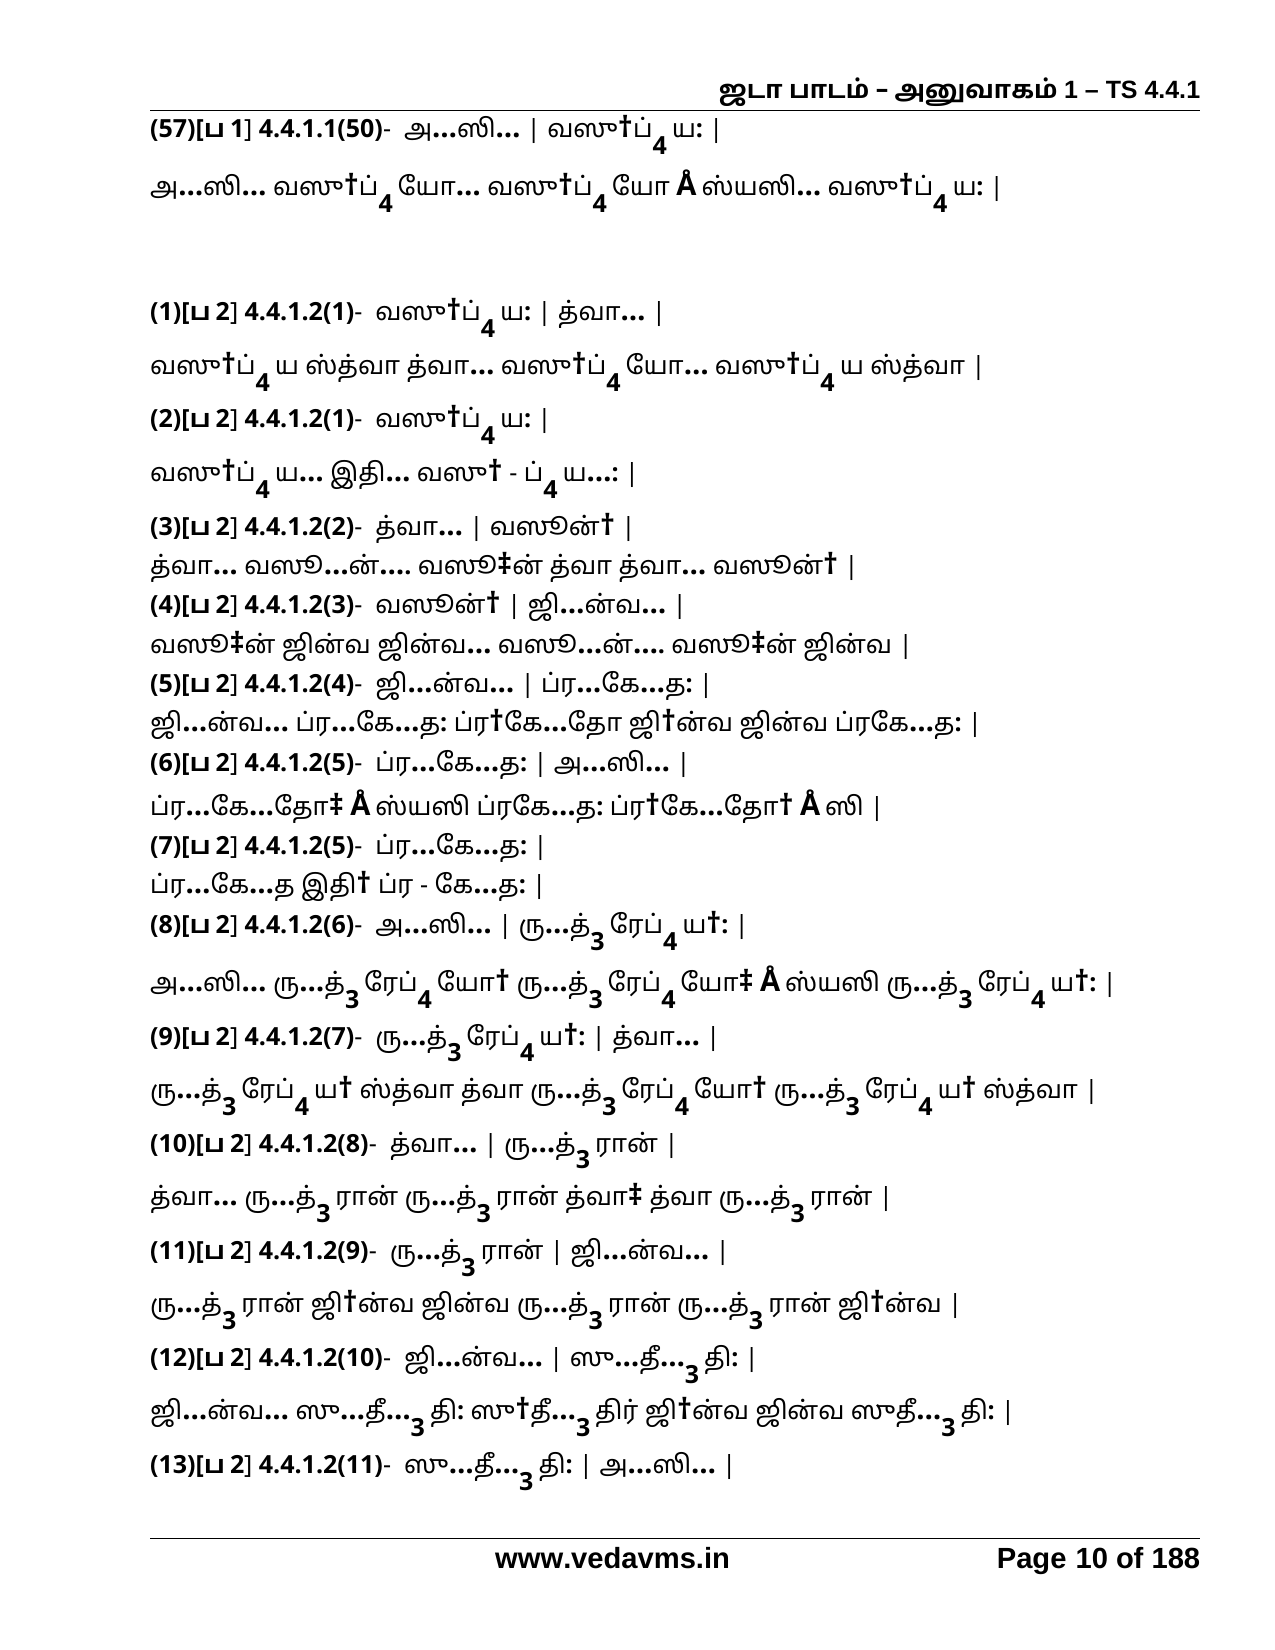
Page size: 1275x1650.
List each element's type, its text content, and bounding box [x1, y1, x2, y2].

text த்வா… வஸூ…ன்…. வஸூ‡ன் த்வா த்வா… வஸூன்† | [150, 547, 1200, 585]
text (12)[ப2] 4.4.1.2(10)- ஜி…ன்வ… | ஸு…தீ…3தி: | [150, 1339, 1200, 1390]
text (57)[ப1] 4.4.1.1(50)- அ…ஸி… | வஸு†ப்4ய: | [150, 111, 1200, 162]
text அ…ஸி… வஸு†ப்4யோ… வஸு†ப்4யோ Åஸ்யஸி… வஸு†ப்4ய: | [150, 164, 1200, 220]
text ஜி…ன்வ… ப்ர…கே…த: ப்ர†கே…தோ ஜி†ன்வ ஜின்வ ப்ரகே…த: | [150, 705, 1200, 742]
text (1)[ப2] 4.4.1.2(1)- வஸு†ப்4ய: | த்வா… | [150, 294, 1200, 345]
text ப்ர…கே…த இதி† ப்ர - கே…த: | [150, 867, 1200, 904]
text த்வா… ரு…த்3ரான் ரு…த்3ரான் த்வா‡ த்வா ரு…த்3ரான் | [150, 1179, 1200, 1230]
text (4)[ப2] 4.4.1.2(3)- வஸூன்† | ஜி…ன்வ… | [150, 587, 1200, 624]
text அ…ஸி… ரு…த்3ரேப்4யோ† ரு…த்3ரேப்4யோ‡ Åஸ்யஸி ரு…த்3ரேப்4ய†: | [150, 960, 1200, 1015]
text (11)[ப2] 4.4.1.2(9)- ரு…த்3ரான் | ஜி…ன்வ… | [150, 1232, 1200, 1283]
text (9)[ப2] 4.4.1.2(7)- ரு…த்3ரேப்4ய†: | த்வா… | [150, 1018, 1200, 1069]
text (2)[ப2] 4.4.1.2(1)- வஸு†ப்4ய: | [150, 401, 1200, 452]
text வஸு†ப்4ய ஸ்த்வா த்வா… வஸு†ப்4யோ… வஸு†ப்4ய ஸ்த்வா | [150, 347, 1200, 398]
text வஸூ‡ன் ஜின்வ ஜின்வ… வஸூ…ன்…. வஸூ‡ன் ஜின்வ | [150, 626, 1200, 664]
text ரு…த்3ரேப்4ய† ஸ்த்வா த்வா ரு…த்3ரேப்4யோ† ரு…த்3ரேப்4ய† ஸ்த்வா | [150, 1072, 1200, 1123]
text (6)[ப2] 4.4.1.2(5)- ப்ர…கே…த: | அ…ஸி… | [150, 744, 1200, 782]
text (13)[ப2] 4.4.1.2(11)- ஸு…தீ…3தி: | அ…ஸி… | [150, 1446, 1200, 1497]
text ரு…த்3ரான் ஜி†ன்வ ஜின்வ ரு…த்3ரான் ரு…த்3ரான் ஜி†ன்வ | [150, 1286, 1200, 1337]
text (10)[ப2] 4.4.1.2(8)- த்வா… | ரு…த்3ரான் | [150, 1125, 1200, 1176]
text (8)[ப2] 4.4.1.2(6)- அ…ஸி… | ரு…த்3ரேப்4ய†: | [150, 906, 1200, 957]
text (7)[ப2] 4.4.1.2(5)- ப்ர…கே…த: | [150, 828, 1200, 865]
text (3)[ப2] 4.4.1.2(2)- த்வா… | வஸூன்† | [150, 508, 1200, 546]
text ப்ர…கே…தோ‡ Åஸ்யஸி ப்ரகே…த: ப்ர†கே…தோ† Åஸி | [150, 784, 1200, 826]
text (5)[ப2] 4.4.1.2(4)- ஜி…ன்வ… | ப்ர…கே…த: | [150, 666, 1200, 703]
text ஜி…ன்வ… ஸு…தீ…3தி: ஸு†தீ…3திர் ஜி†ன்வ ஜின்வ ஸுதீ…3தி: | [150, 1393, 1200, 1444]
text வஸு†ப்4ய… இதி… வஸு† - ப்4ய…: | [150, 454, 1200, 506]
